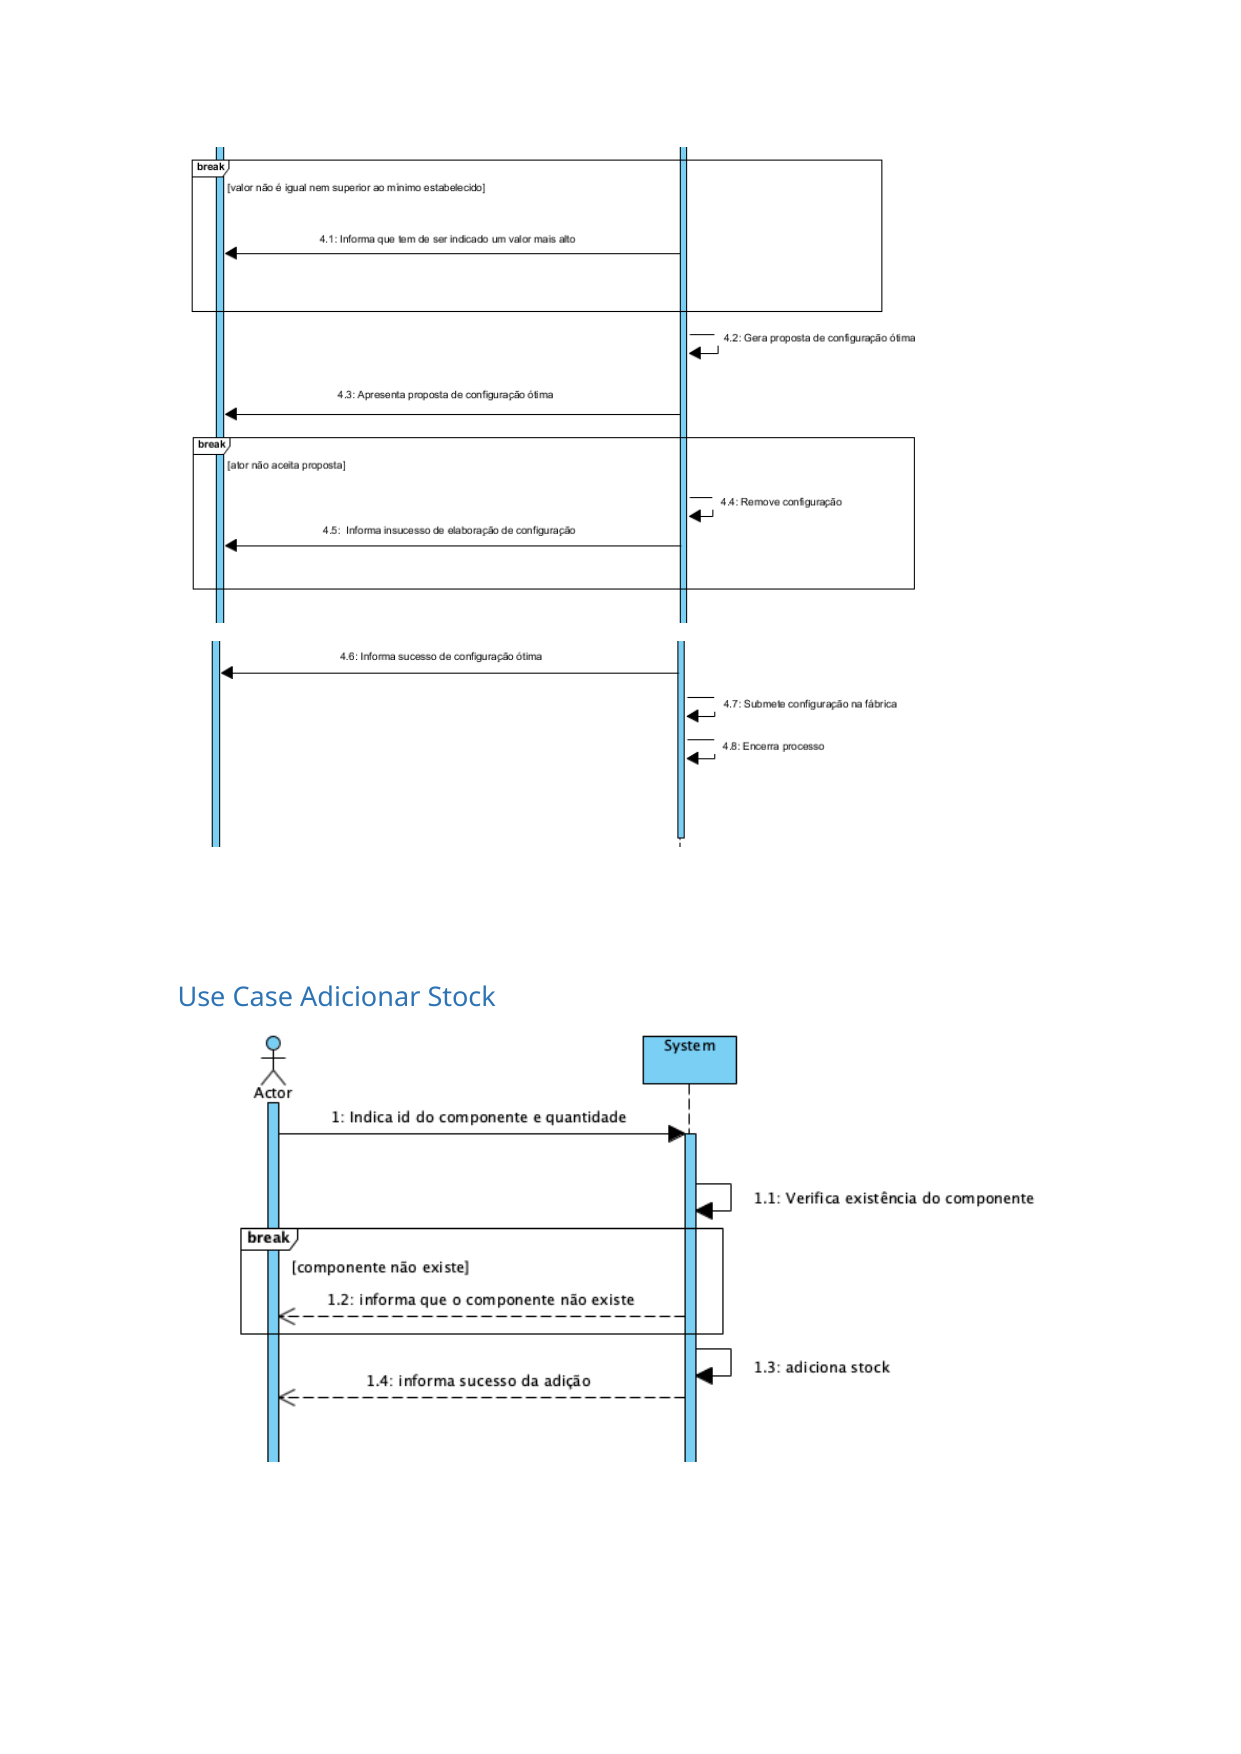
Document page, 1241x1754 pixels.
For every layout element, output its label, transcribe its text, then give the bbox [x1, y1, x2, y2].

subtitle Use Case Adicionar Stock [177, 978, 1063, 1015]
picture [177, 1017, 1063, 1462]
picture [177, 641, 1063, 847]
picture [177, 147, 1063, 623]
